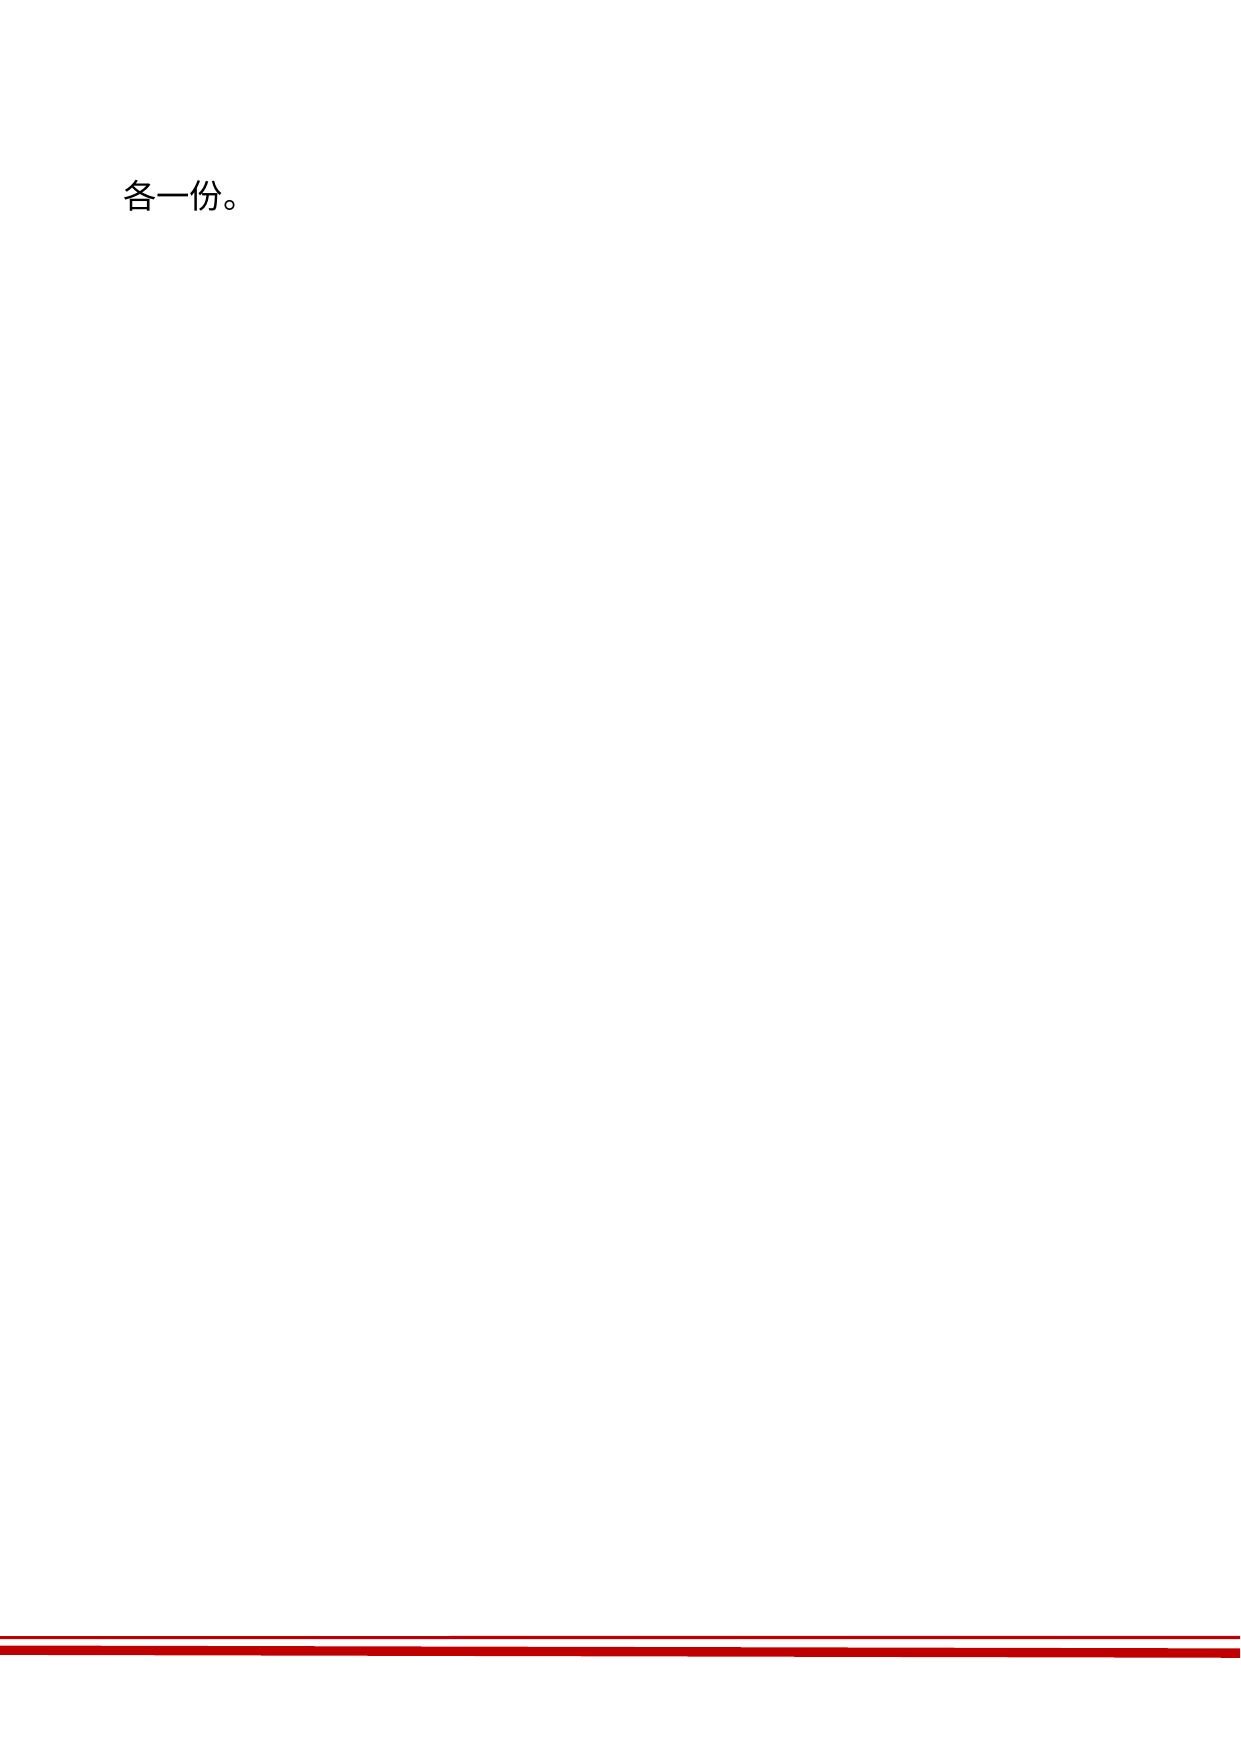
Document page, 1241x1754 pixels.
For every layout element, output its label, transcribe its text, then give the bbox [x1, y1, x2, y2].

text 注：本鉴定结论通知书一式叁份，被鉴定人、社保经办机构、存档各一份。 [123, 162, 1117, 227]
